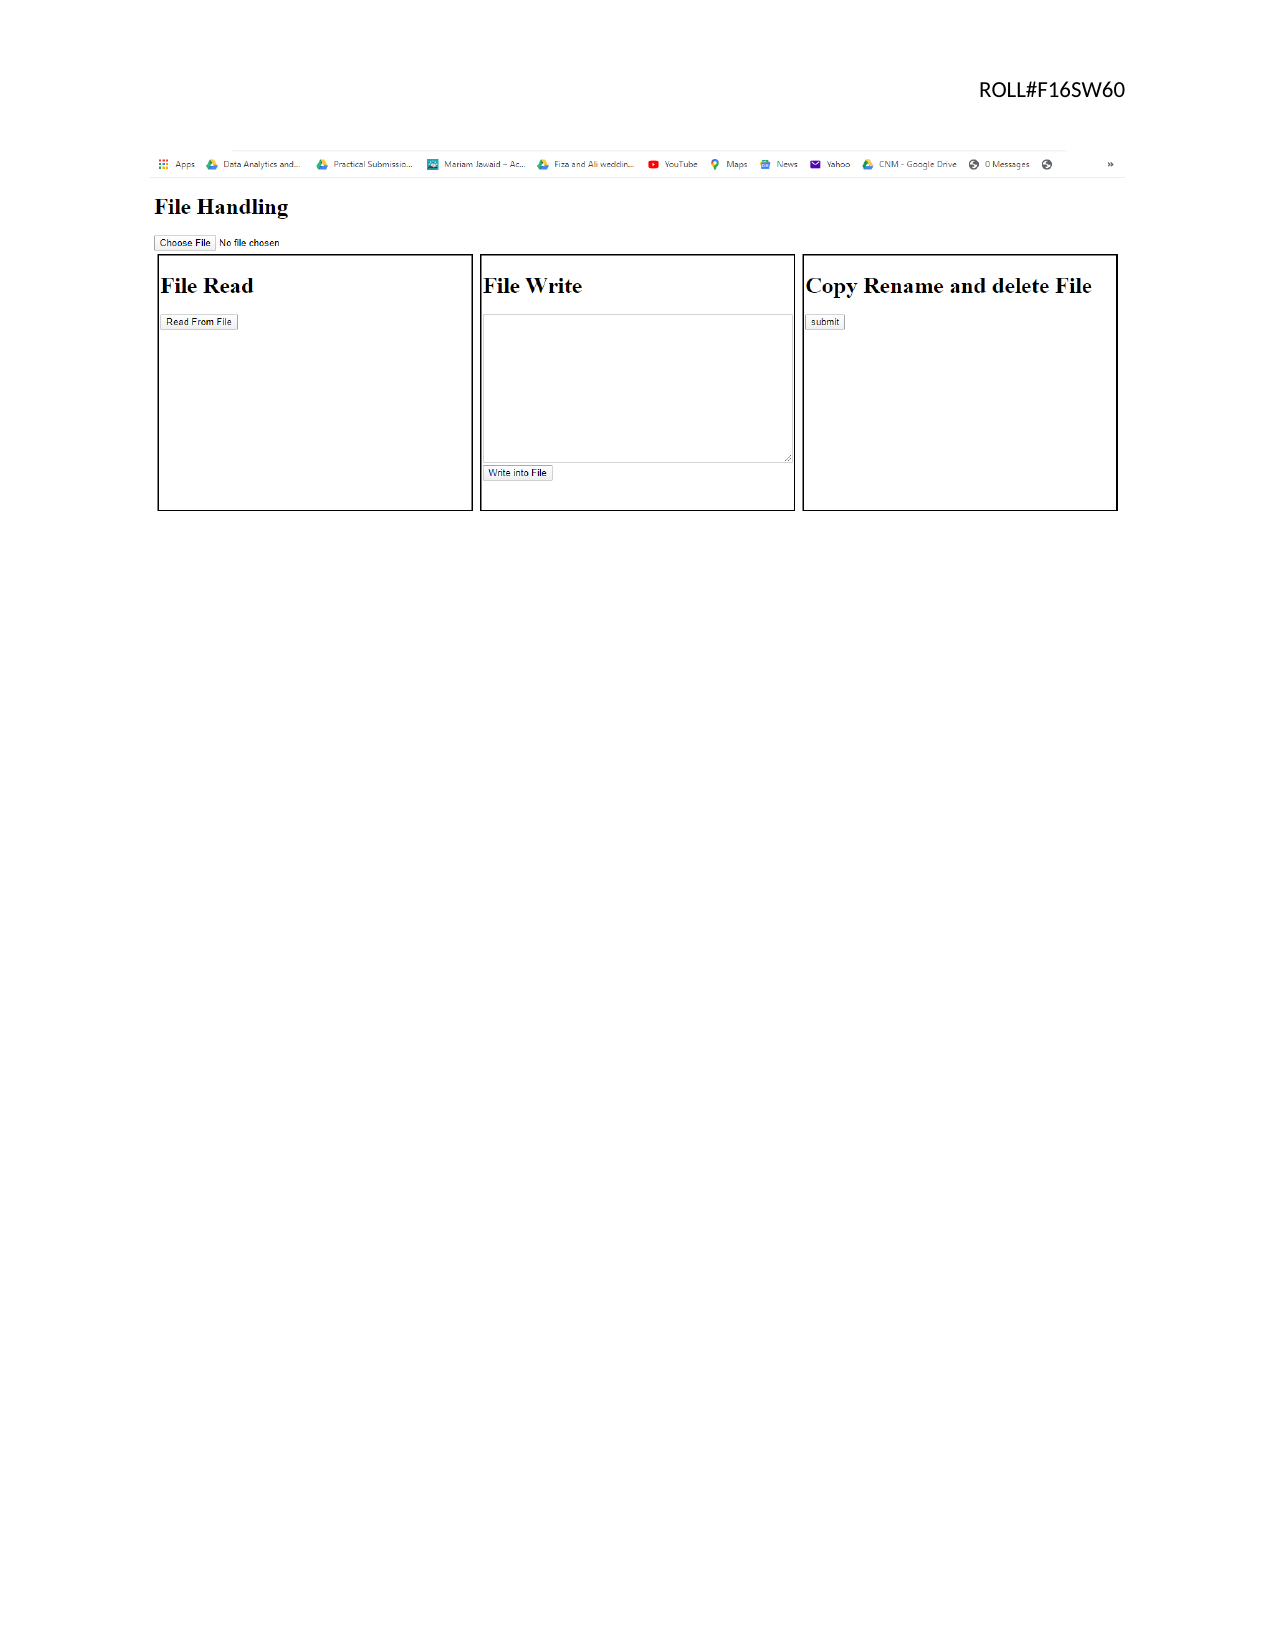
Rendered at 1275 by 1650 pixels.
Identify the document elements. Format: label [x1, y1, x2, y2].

picture [150, 150, 1125, 526]
